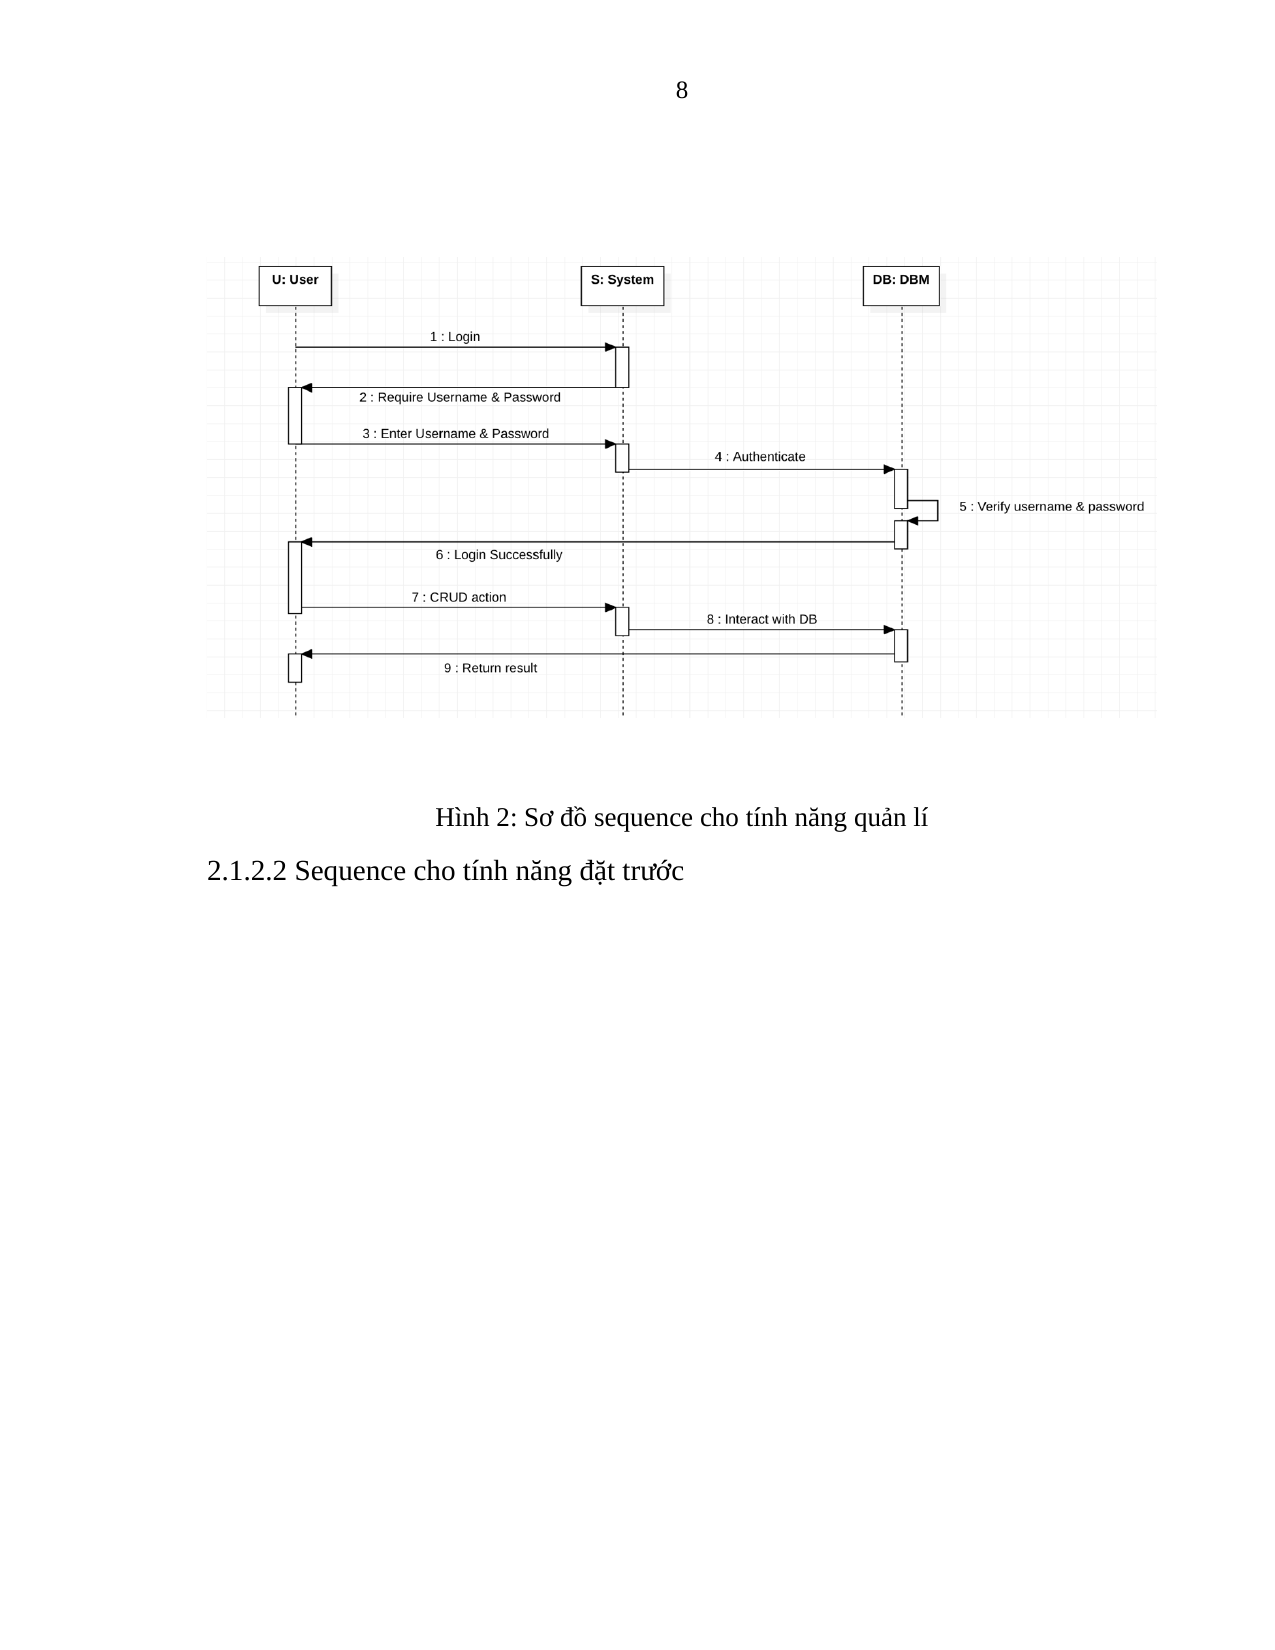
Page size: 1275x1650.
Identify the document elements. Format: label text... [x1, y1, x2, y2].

text 2.1.2.2 Sequence cho tính năng đặt trước [207, 853, 1157, 887]
picture [206, 257, 1157, 718]
